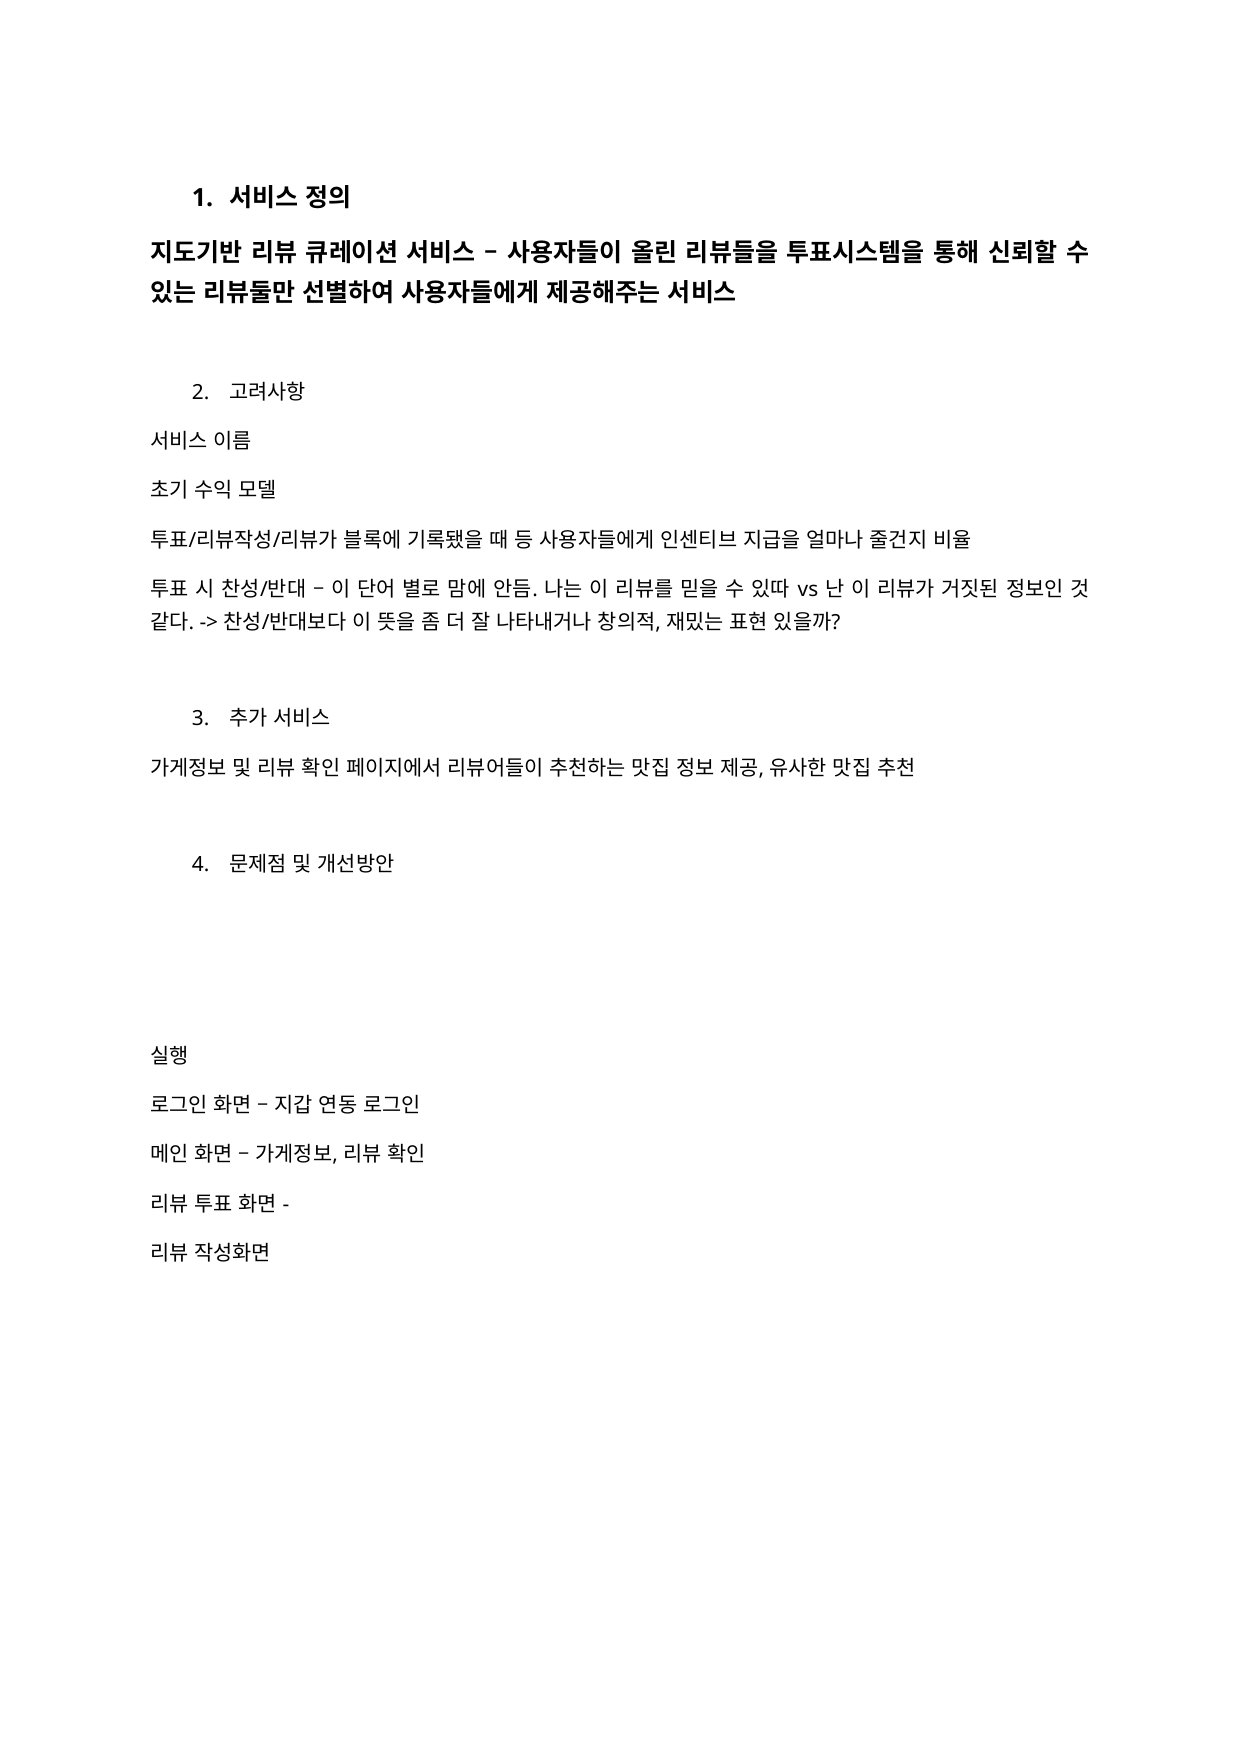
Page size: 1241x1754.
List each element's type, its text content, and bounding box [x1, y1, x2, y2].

list 문제점 및 개선방안 [192, 848, 1090, 878]
list 서비스 정의 [192, 177, 1090, 213]
text 리뷰 투표 화면 - [150, 1187, 1090, 1217]
list 고려사항 [192, 375, 1090, 405]
text 가게정보 및 리뷰 확인 페이지에서 리뷰어들이 추천하는 맛집 정보 제공, 유사한 맛집 추천 [150, 751, 1090, 781]
text 투표/리뷰작성/리뷰가 블록에 기록됐을 때 등 사용자들에게 인센티브 지급을 얼마나 줄건지 비율 [150, 523, 1090, 553]
text 서비스 이름 [150, 424, 1090, 454]
text 실행 [150, 1039, 1090, 1069]
text 지도기반 리뷰 큐레이션 서비스 – 사용자들이 올린 리뷰들을 투표시스템을 통해 신뢰할 수 있는 리뷰둘만 선별하여 사용자들에게 제공해주는 서비스 [150, 233, 1090, 308]
list 추가 서비스 [192, 702, 1090, 732]
text 초기 수익 모델 [150, 474, 1090, 504]
text 투표 시 찬성/반대 – 이 단어 별로 맘에 안듬. 나는 이 리뷰를 믿을 수 있따 vs 난 이 리뷰가 거짓된 정보인 것 같다. -> 찬성/반대보다 이 뜻을 좀 더 잘 나타내거나 창의적, 재밌는 표현 있을까? [150, 572, 1090, 635]
text 리뷰 작성화면 [150, 1236, 1090, 1266]
text 로그인 화면 – 지갑 연동 로그인 [150, 1088, 1090, 1118]
text 메인 화면 – 가게정보, 리뷰 확인 [150, 1137, 1090, 1168]
